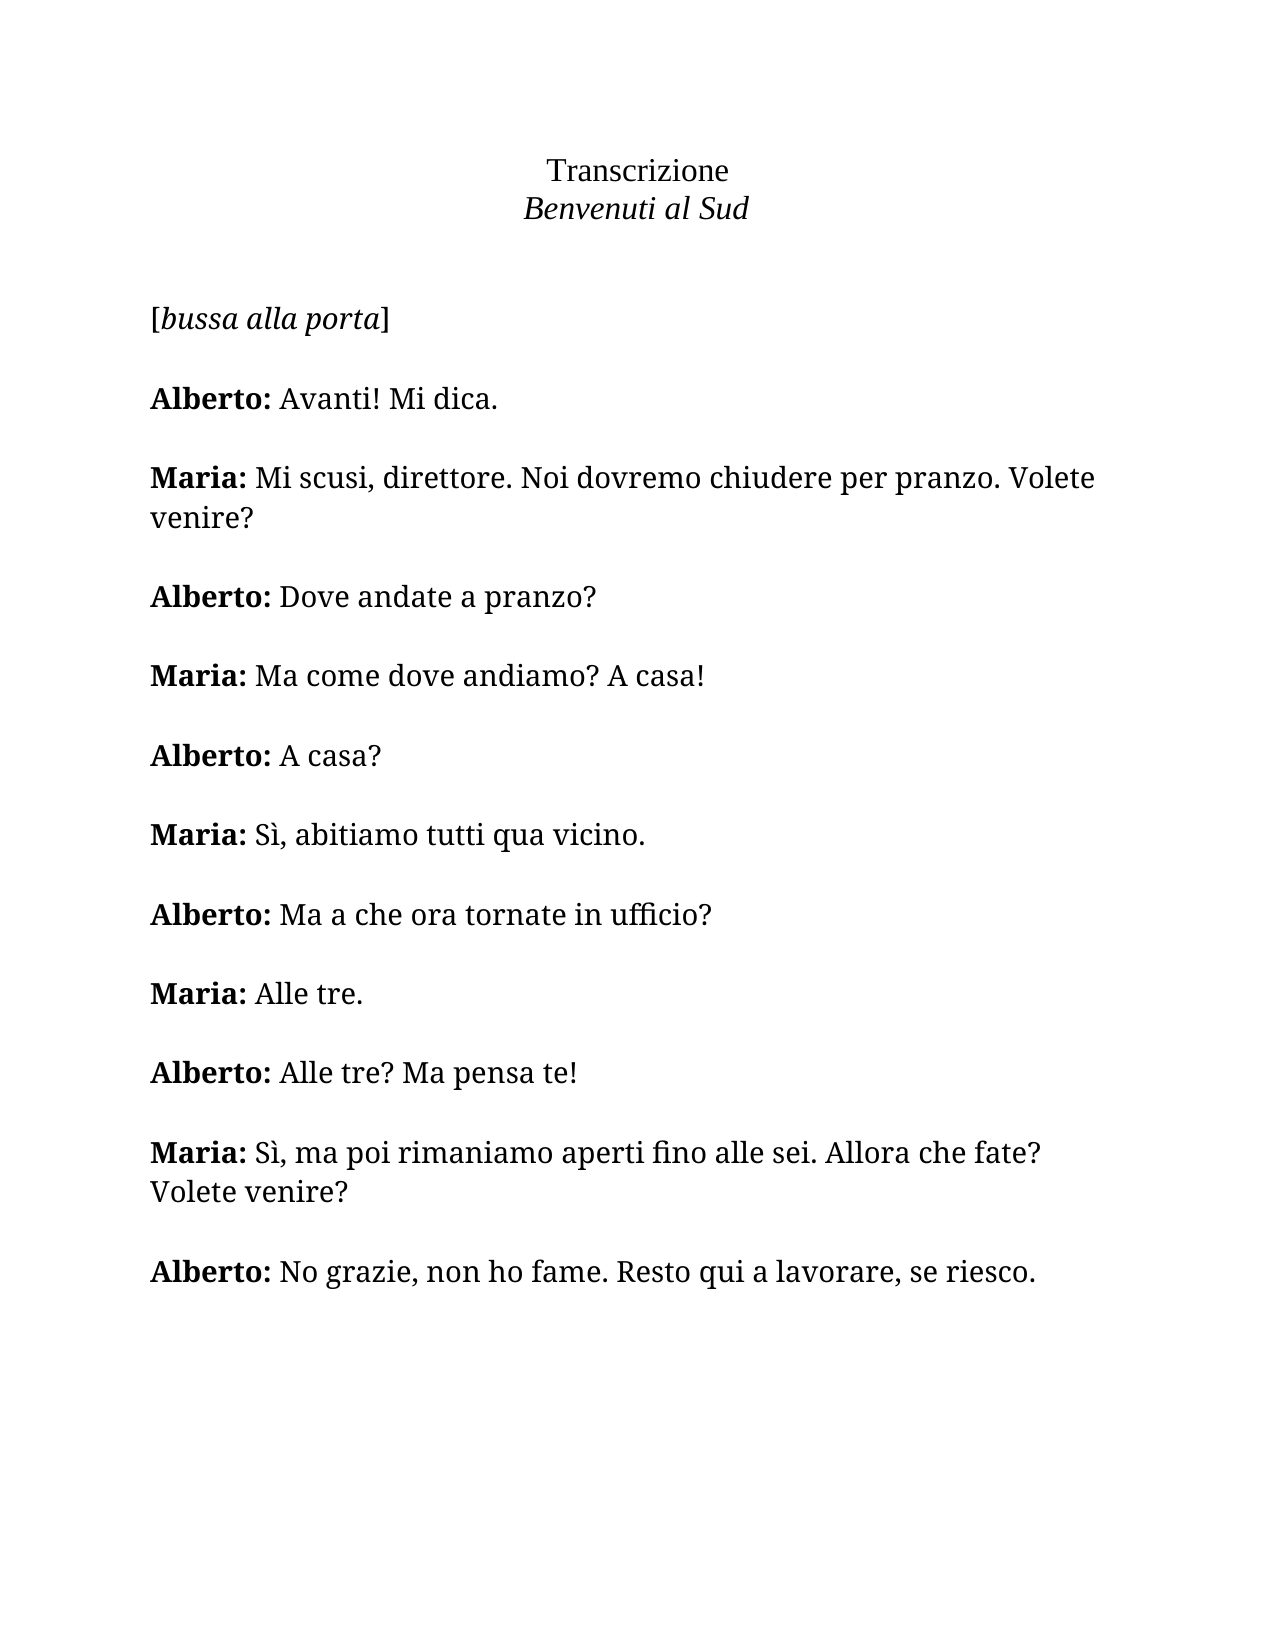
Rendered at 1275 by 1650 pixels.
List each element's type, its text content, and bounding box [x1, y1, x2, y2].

text Alberto: Dove andate a pranzo? [150, 576, 1125, 616]
text Alberto: Ma a che ora tornate in ufficio? [150, 894, 1125, 933]
text Alberto: No grazie, non ho fame. Resto qui a lavorare, se riesco. [150, 1251, 1125, 1291]
text Benvenuti al Sud [150, 188, 1125, 227]
text Maria: Sì, ma poi rimaniamo aperti fino alle sei. Allora che fate? Volete venire? [150, 1132, 1125, 1211]
text Maria: Mi scusi, direttore. Noi dovremo chiudere per pranzo. Volete venire? [150, 457, 1125, 537]
text Maria: Alle tre. [150, 973, 1125, 1013]
text [bussa alla porta] [150, 298, 1125, 338]
text Transcrizione [150, 150, 1125, 188]
text Alberto: Avanti! Mi dica. [150, 378, 1125, 418]
text Maria: Sì, abitiamo tutti qua vicino. [150, 814, 1125, 854]
text Alberto: A casa? [150, 735, 1125, 775]
text Alberto: Alle tre? Ma pensa te! [150, 1053, 1125, 1092]
text Maria: Ma come dove andiamo? A casa! [150, 656, 1125, 695]
